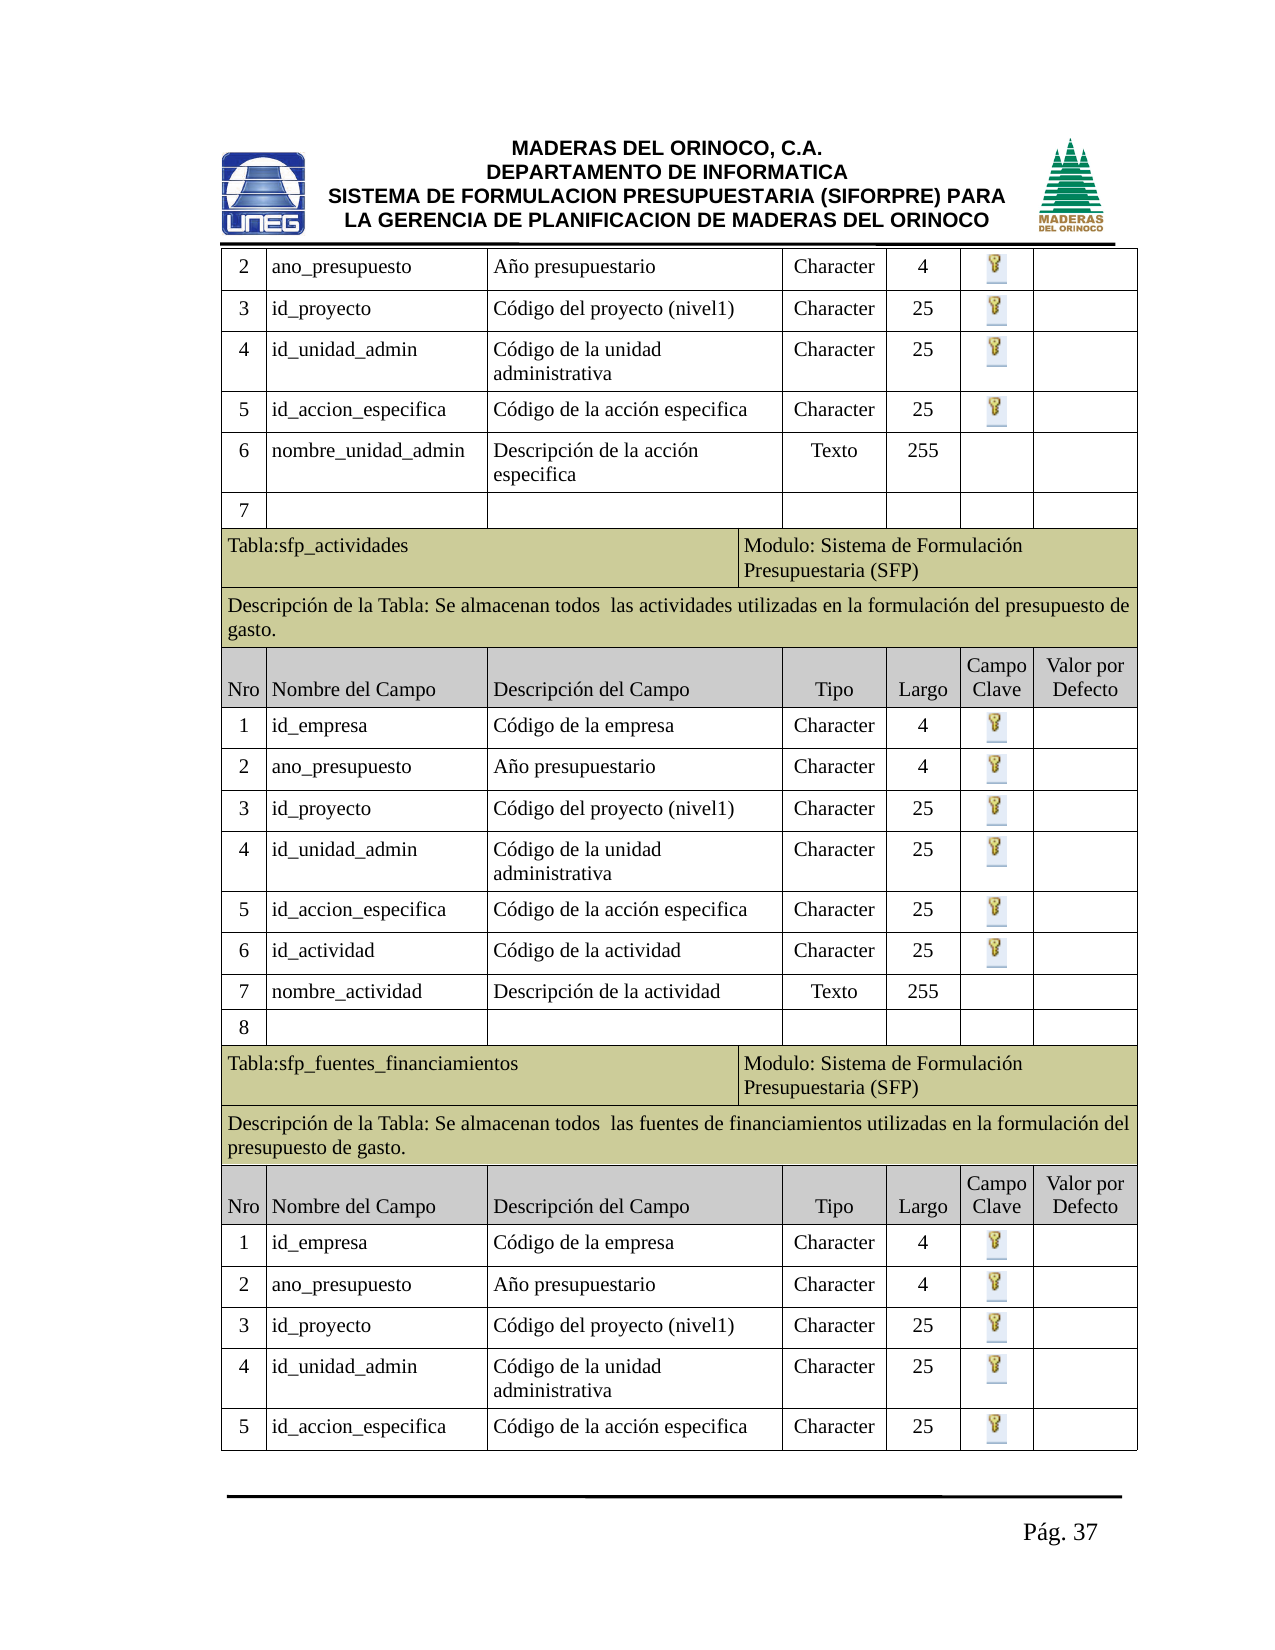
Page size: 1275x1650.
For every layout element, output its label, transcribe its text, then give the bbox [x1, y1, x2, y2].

table_cell 25 [887, 392, 960, 432]
table_cell 7 [222, 493, 266, 527]
table_cell 25 [887, 1308, 960, 1348]
table_cell Character [783, 1308, 886, 1348]
table_cell Character [783, 892, 886, 932]
table_cell Código de la unidad administrativa [488, 1349, 782, 1408]
table_cell Character [783, 249, 886, 289]
table_cell Modulo: Sistema de Formulación Presupuestaria (SFP) [739, 529, 1137, 587]
table_cell Código del proyecto (nivel1) [488, 291, 782, 331]
picture [986, 295, 1007, 326]
table_cell ano_presupuesto [267, 249, 487, 289]
table_cell 25 [887, 892, 960, 932]
table_cell [961, 1010, 1033, 1045]
table_cell id_proyecto [267, 291, 487, 331]
table_cell 2 [222, 249, 266, 289]
table_cell 3 [222, 291, 266, 331]
table_cell [961, 493, 1033, 527]
table_cell Año presupuestario [488, 1267, 782, 1307]
table_cell [488, 1010, 782, 1045]
table_cell Descripción del Campo [488, 1166, 782, 1224]
table_cell [961, 892, 1033, 932]
table_cell 2 [222, 749, 266, 789]
table_cell Campo Clave [961, 1166, 1033, 1224]
table_cell 6 [222, 933, 266, 973]
table_cell [961, 332, 1033, 391]
table_cell [1034, 1010, 1137, 1045]
table_cell id_actividad [267, 933, 487, 973]
table_cell 8 [222, 1010, 266, 1045]
table_cell Descripción del Campo [488, 648, 782, 707]
table_cell Valor por Defecto [1034, 1166, 1137, 1224]
table_cell Descripción de la actividad [488, 975, 782, 1009]
table_cell [1034, 392, 1137, 432]
picture [986, 1230, 1007, 1260]
table_cell Texto [783, 975, 886, 1009]
table_cell [1034, 749, 1137, 789]
picture [986, 254, 1007, 284]
picture [221, 152, 306, 236]
table_cell [1034, 832, 1137, 891]
picture [986, 1271, 1007, 1302]
table_cell Character [783, 392, 886, 432]
table_cell Descripción de la Tabla: Se almacenan todos las actividades utilizadas en la formulación del presupuesto de gasto. [222, 588, 1137, 647]
picture [986, 938, 1007, 968]
table_cell [961, 1349, 1033, 1408]
table_cell 6 [222, 433, 266, 492]
table_cell [267, 493, 487, 527]
table_cell [887, 493, 960, 527]
table_cell 3 [222, 791, 266, 831]
picture [986, 336, 1007, 367]
table_cell [961, 392, 1033, 432]
table_cell 25 [887, 791, 960, 831]
table_cell Texto [783, 433, 886, 492]
picture [986, 795, 1007, 826]
picture [986, 836, 1007, 867]
table_cell id_accion_especifica [267, 892, 487, 932]
table_cell id_unidad_admin [267, 1349, 487, 1408]
table_cell ano_presupuesto [267, 1267, 487, 1307]
table_cell 4 [887, 1267, 960, 1307]
table_cell Character [783, 1349, 886, 1408]
table_cell id_unidad_admin [267, 332, 487, 391]
table_cell [1034, 493, 1137, 527]
table_cell Tabla:sfp_actividades [222, 529, 738, 587]
table_cell [488, 493, 782, 527]
table_cell 25 [887, 1349, 960, 1408]
table_cell 4 [222, 832, 266, 891]
table_cell [1034, 249, 1137, 289]
table_cell 4 [887, 749, 960, 789]
table_cell [1034, 1267, 1137, 1307]
table_cell 25 [887, 291, 960, 331]
table_cell 25 [887, 1409, 960, 1449]
table_cell id_accion_especifica [267, 392, 487, 432]
table_cell Nombre del Campo [267, 648, 487, 707]
table_cell id_empresa [267, 1225, 487, 1266]
table_cell [1034, 291, 1137, 331]
table_cell Tipo [783, 648, 886, 707]
table_cell [961, 249, 1033, 289]
table_cell id_proyecto [267, 791, 487, 831]
table_cell [1034, 1409, 1137, 1449]
table_cell Código de la unidad administrativa [488, 332, 782, 391]
table_cell Descripción de la acción especifica [488, 433, 782, 492]
table_cell 25 [887, 933, 960, 973]
table_cell Código de la actividad [488, 933, 782, 973]
table_cell 5 [222, 392, 266, 432]
table_cell Nro [222, 1166, 266, 1224]
picture [1004, 137, 1137, 233]
table_cell 4 [887, 1225, 960, 1266]
table_cell Tipo [783, 1166, 886, 1224]
table_cell Nombre del Campo [267, 1166, 487, 1224]
table_cell [961, 749, 1033, 789]
table_cell [783, 493, 886, 527]
table_cell [267, 1010, 487, 1045]
table_cell Campo Clave [961, 648, 1033, 707]
table_cell 7 [222, 975, 266, 1009]
table_cell [961, 708, 1033, 748]
table_cell [961, 933, 1033, 973]
table_cell Modulo: Sistema de Formulación Presupuestaria (SFP) [739, 1046, 1137, 1105]
table_cell 1 [222, 1225, 266, 1266]
table_cell [1034, 332, 1137, 391]
table_cell [1034, 933, 1137, 973]
table_cell [961, 1267, 1033, 1307]
table_cell [1034, 1308, 1137, 1348]
table_cell 25 [887, 832, 960, 891]
table_cell Código del proyecto (nivel1) [488, 1308, 782, 1348]
table_cell 4 [887, 249, 960, 289]
table_cell id_proyecto [267, 1308, 487, 1348]
table_cell Character [783, 708, 886, 748]
table_cell Character [783, 791, 886, 831]
table_cell [1034, 1225, 1137, 1266]
table_cell [1034, 433, 1137, 492]
table_cell Character [783, 1225, 886, 1266]
table_cell id_accion_especifica [267, 1409, 487, 1449]
table_cell [961, 291, 1033, 331]
table_cell Código de la acción especifica [488, 1409, 782, 1449]
table_cell Código de la acción especifica [488, 392, 782, 432]
table_cell 2 [222, 1267, 266, 1307]
table_cell [961, 1225, 1033, 1266]
table_cell [1034, 708, 1137, 748]
table_cell 1 [222, 708, 266, 748]
table_cell 5 [222, 1409, 266, 1449]
table_cell [1034, 892, 1137, 932]
picture [986, 1312, 1007, 1343]
table_cell nombre_unidad_admin [267, 433, 487, 492]
table_cell [1034, 1349, 1137, 1408]
table_cell Character [783, 832, 886, 891]
table_cell 5 [222, 892, 266, 932]
table_cell 3 [222, 1308, 266, 1348]
picture [986, 1414, 1007, 1444]
table_cell Character [783, 332, 886, 391]
table_cell Año presupuestario [488, 249, 782, 289]
table_cell [961, 433, 1033, 492]
table_cell [783, 1010, 886, 1045]
table_cell Código de la acción especifica [488, 892, 782, 932]
picture [986, 896, 1007, 927]
picture [986, 1354, 1007, 1384]
picture [986, 712, 1007, 743]
picture [986, 754, 1007, 784]
table_cell Código de la empresa [488, 708, 782, 748]
table_cell 4 [222, 1349, 266, 1408]
table_cell Código del proyecto (nivel1) [488, 791, 782, 831]
table_cell 25 [887, 332, 960, 391]
table_cell [961, 832, 1033, 891]
table_cell id_unidad_admin [267, 832, 487, 891]
table_cell [887, 1010, 960, 1045]
table_cell Character [783, 1267, 886, 1307]
table_cell 255 [887, 975, 960, 1009]
table_cell Año presupuestario [488, 749, 782, 789]
table_cell 4 [222, 332, 266, 391]
table_cell Código de la empresa [488, 1225, 782, 1266]
table_cell Nro [222, 648, 266, 707]
table_cell Character [783, 933, 886, 973]
table_cell [961, 1308, 1033, 1348]
table_cell Valor por Defecto [1034, 648, 1137, 707]
table_cell Código de la unidad administrativa [488, 832, 782, 891]
table_cell Largo [887, 648, 960, 707]
table_cell Character [783, 291, 886, 331]
table_cell 4 [887, 708, 960, 748]
picture [986, 396, 1007, 427]
table_cell [961, 975, 1033, 1009]
table_cell [961, 1409, 1033, 1449]
table_cell id_empresa [267, 708, 487, 748]
table_cell [1034, 791, 1137, 831]
table_cell [961, 791, 1033, 831]
table_cell [1034, 975, 1137, 1009]
table_cell Character [783, 749, 886, 789]
table_cell ano_presupuesto [267, 749, 487, 789]
table_cell Descripción de la Tabla: Se almacenan todos las fuentes de financiamientos utilizadas en la formulación del presupuesto de gasto. [222, 1106, 1137, 1164]
table_cell nombre_actividad [267, 975, 487, 1009]
table_cell Character [783, 1409, 886, 1449]
table_cell Tabla:sfp_fuentes_financiamientos [222, 1046, 738, 1105]
table_cell Largo [887, 1166, 960, 1224]
table_cell 255 [887, 433, 960, 492]
